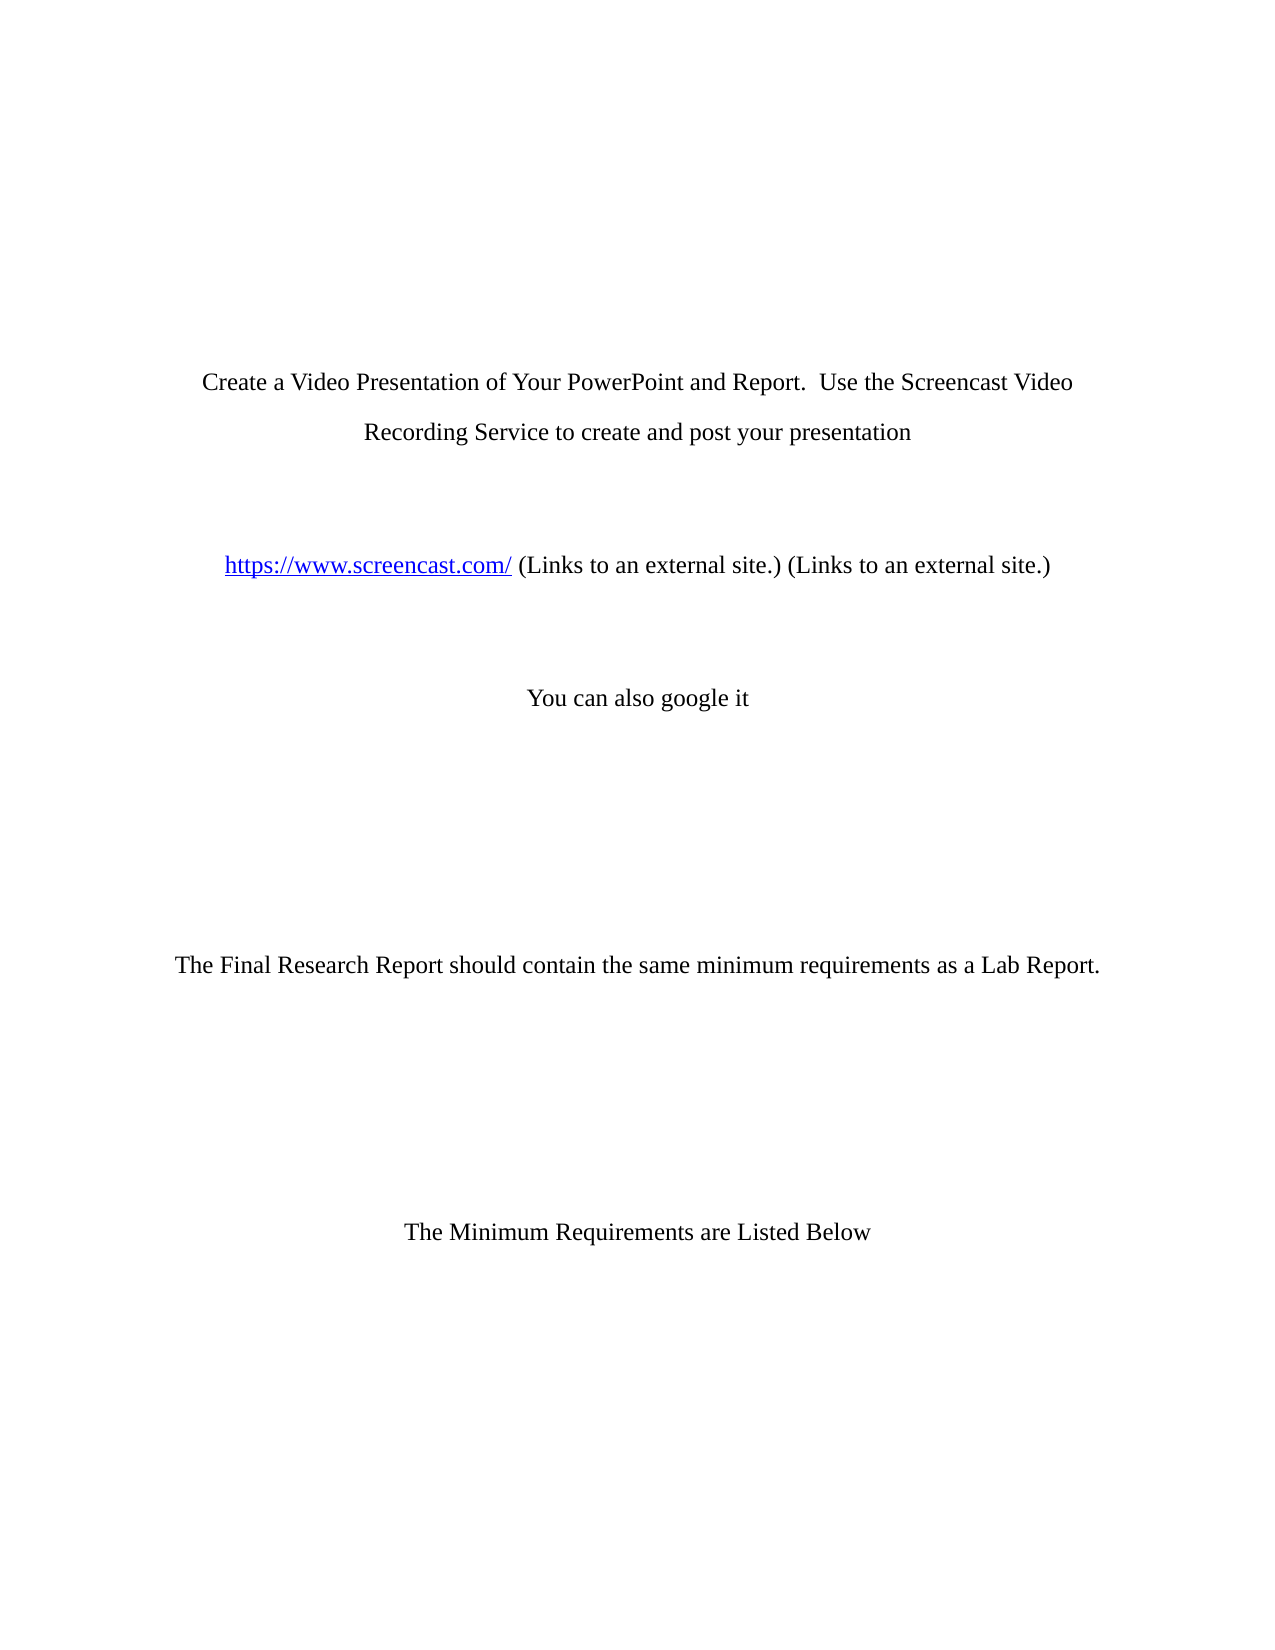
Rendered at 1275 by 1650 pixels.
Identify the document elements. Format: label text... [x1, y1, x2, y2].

text The Minimum Requirements are Listed Below [150, 1200, 1125, 1250]
text You can also google it [150, 667, 1125, 717]
text https://www.screencast.com/ (Links to an external site.) (Links to an external site.) [150, 533, 1125, 583]
text The Final Research Report should contain the same minimum requirements as a Lab Report. [150, 933, 1125, 983]
text Create a Video Presentation of Your PowerPoint and Report. Use the Screencast Video Recording Service to create and post your presentation [150, 350, 1125, 450]
